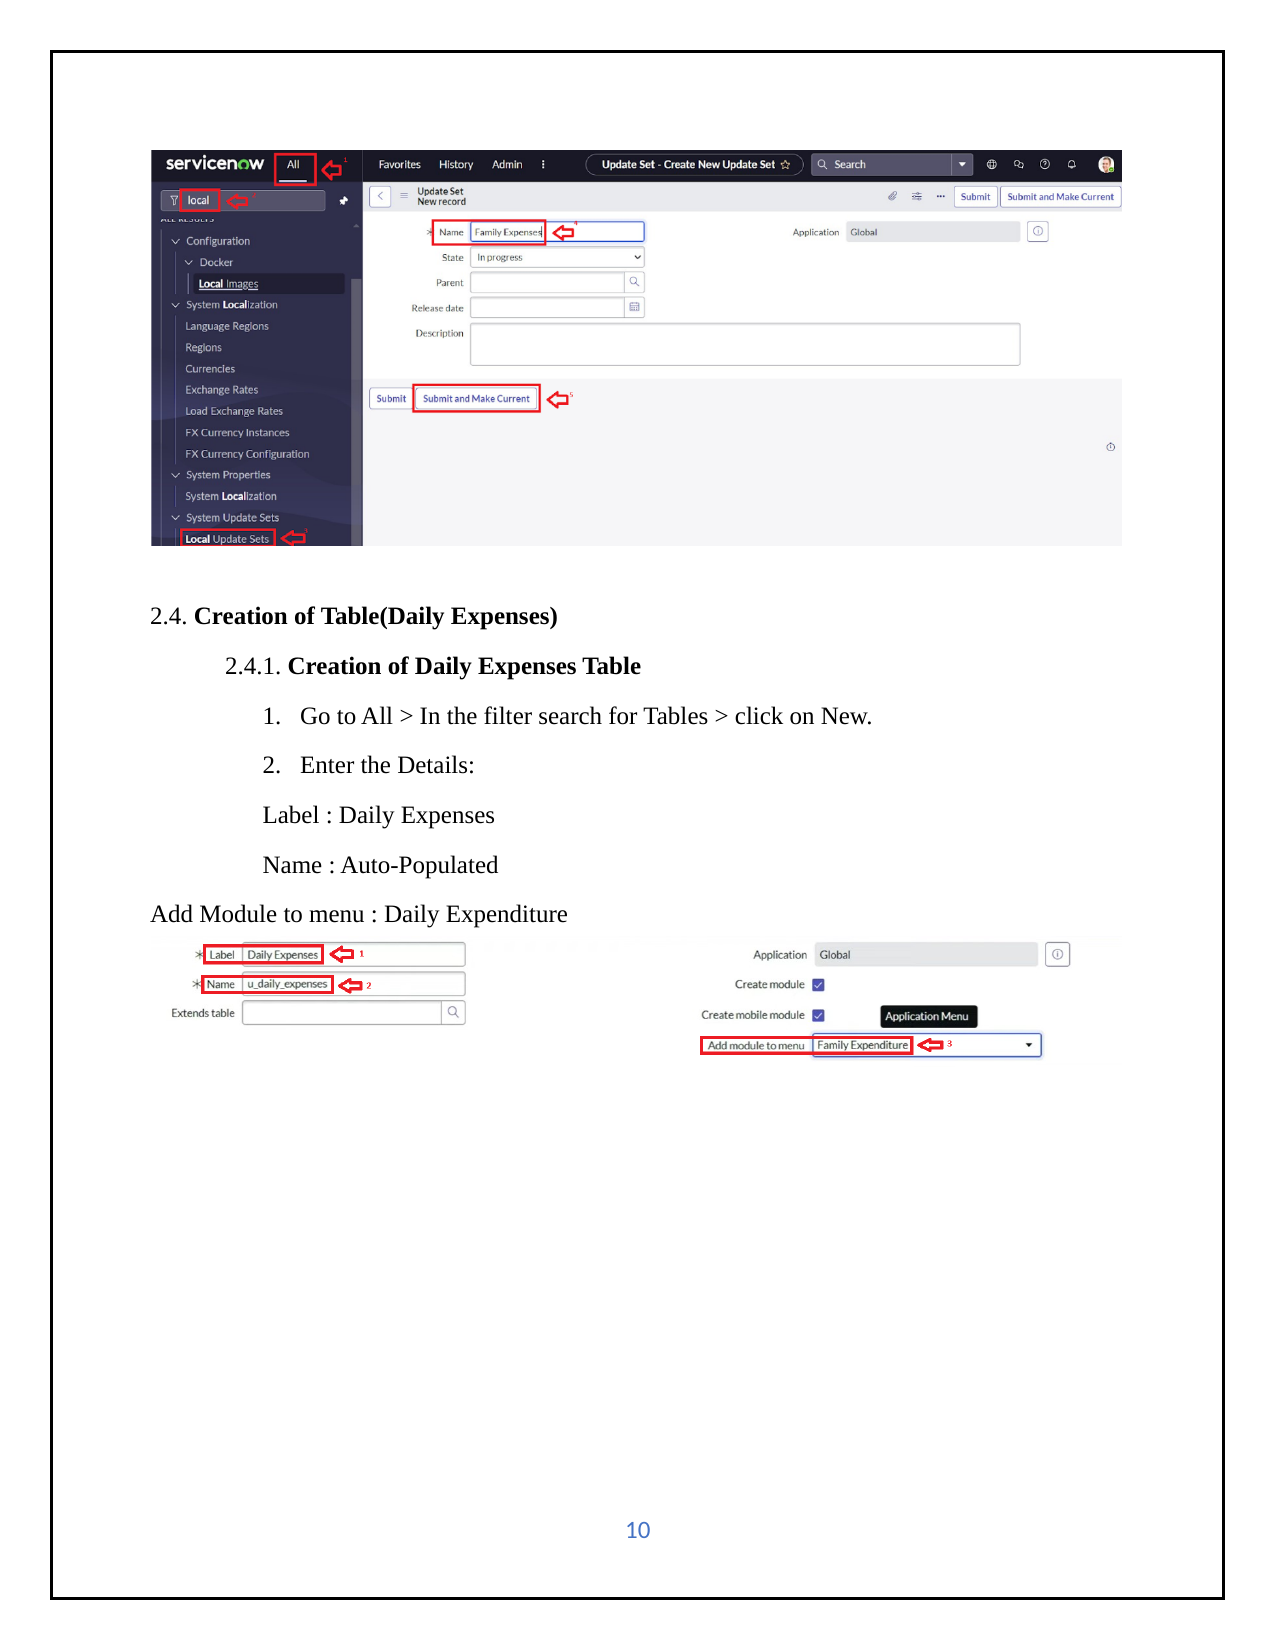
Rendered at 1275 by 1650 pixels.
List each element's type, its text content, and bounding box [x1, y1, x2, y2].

text 2.4. Creation of Table(Daily Expenses) [150, 249, 1125, 630]
list Enter the Details: [262, 751, 1125, 779]
text Label : Daily Expenses [262, 800, 1125, 829]
picture [150, 936, 1122, 1355]
picture [150, 150, 1122, 545]
text 2.4.1. Creation of Daily Expenses Table [150, 651, 1125, 680]
list Go to All > In the filter search for Tables > click on New. [262, 701, 1125, 729]
text Add Module to menu : Daily Expenditure [150, 899, 1125, 928]
text Name : Auto-Populated [262, 850, 1125, 879]
